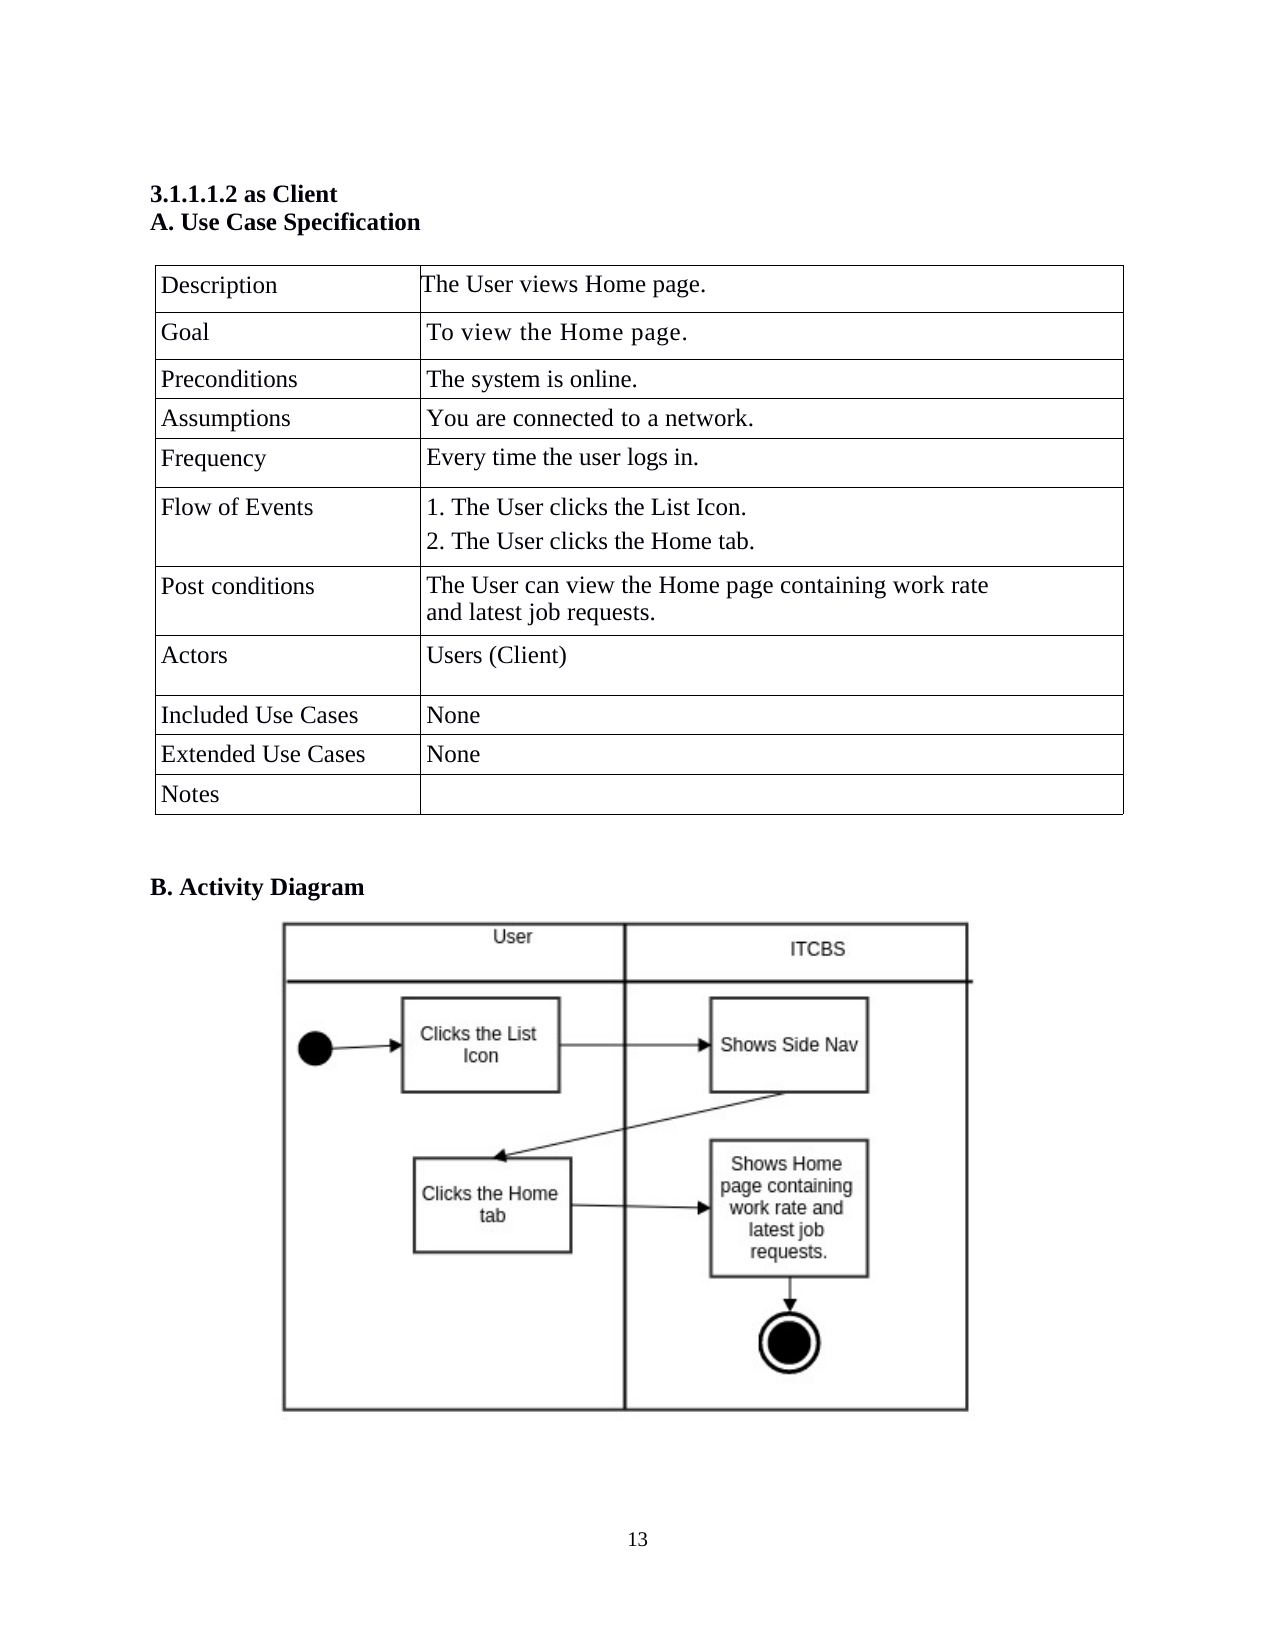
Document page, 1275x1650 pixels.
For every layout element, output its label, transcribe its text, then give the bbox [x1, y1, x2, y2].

table_cell Frequency [156, 439, 420, 487]
table_cell None [421, 735, 1123, 774]
table_cell Extended Use Cases [156, 735, 420, 774]
table_cell Actors [156, 636, 420, 695]
picture [238, 920, 1011, 1421]
text 3.1.1.1.2 as Client [150, 179, 1125, 207]
table_cell Post conditions [156, 567, 420, 635]
table_cell Notes [156, 775, 420, 813]
table_cell Users (Client) [421, 636, 1123, 695]
table_cell Goal [156, 313, 420, 359]
table_cell The system is online. [421, 360, 1123, 398]
table_header The User views Home page. [421, 266, 1123, 312]
table_cell Flow of Events [156, 488, 420, 566]
table_cell Preconditions [156, 360, 420, 398]
table_cell Every time the user logs in. [421, 439, 1123, 487]
table_cell To view the Home page. [421, 313, 1123, 359]
text A. Use Case Specification [150, 207, 1125, 236]
table_cell You are connected to a network. [421, 399, 1123, 438]
table_cell 1. The User clicks the List Icon. 2. The User clicks the Home tab. [421, 488, 1123, 566]
table_cell Included Use Cases [156, 696, 420, 734]
table_cell [421, 775, 1123, 813]
table_cell Assumptions [156, 399, 420, 438]
text B. Activity Diagram [150, 872, 1125, 900]
table_header Description [156, 266, 420, 312]
table_cell The User can view the Home page containing work rate and latest job requests. [421, 567, 1123, 635]
table_cell None [421, 696, 1123, 734]
